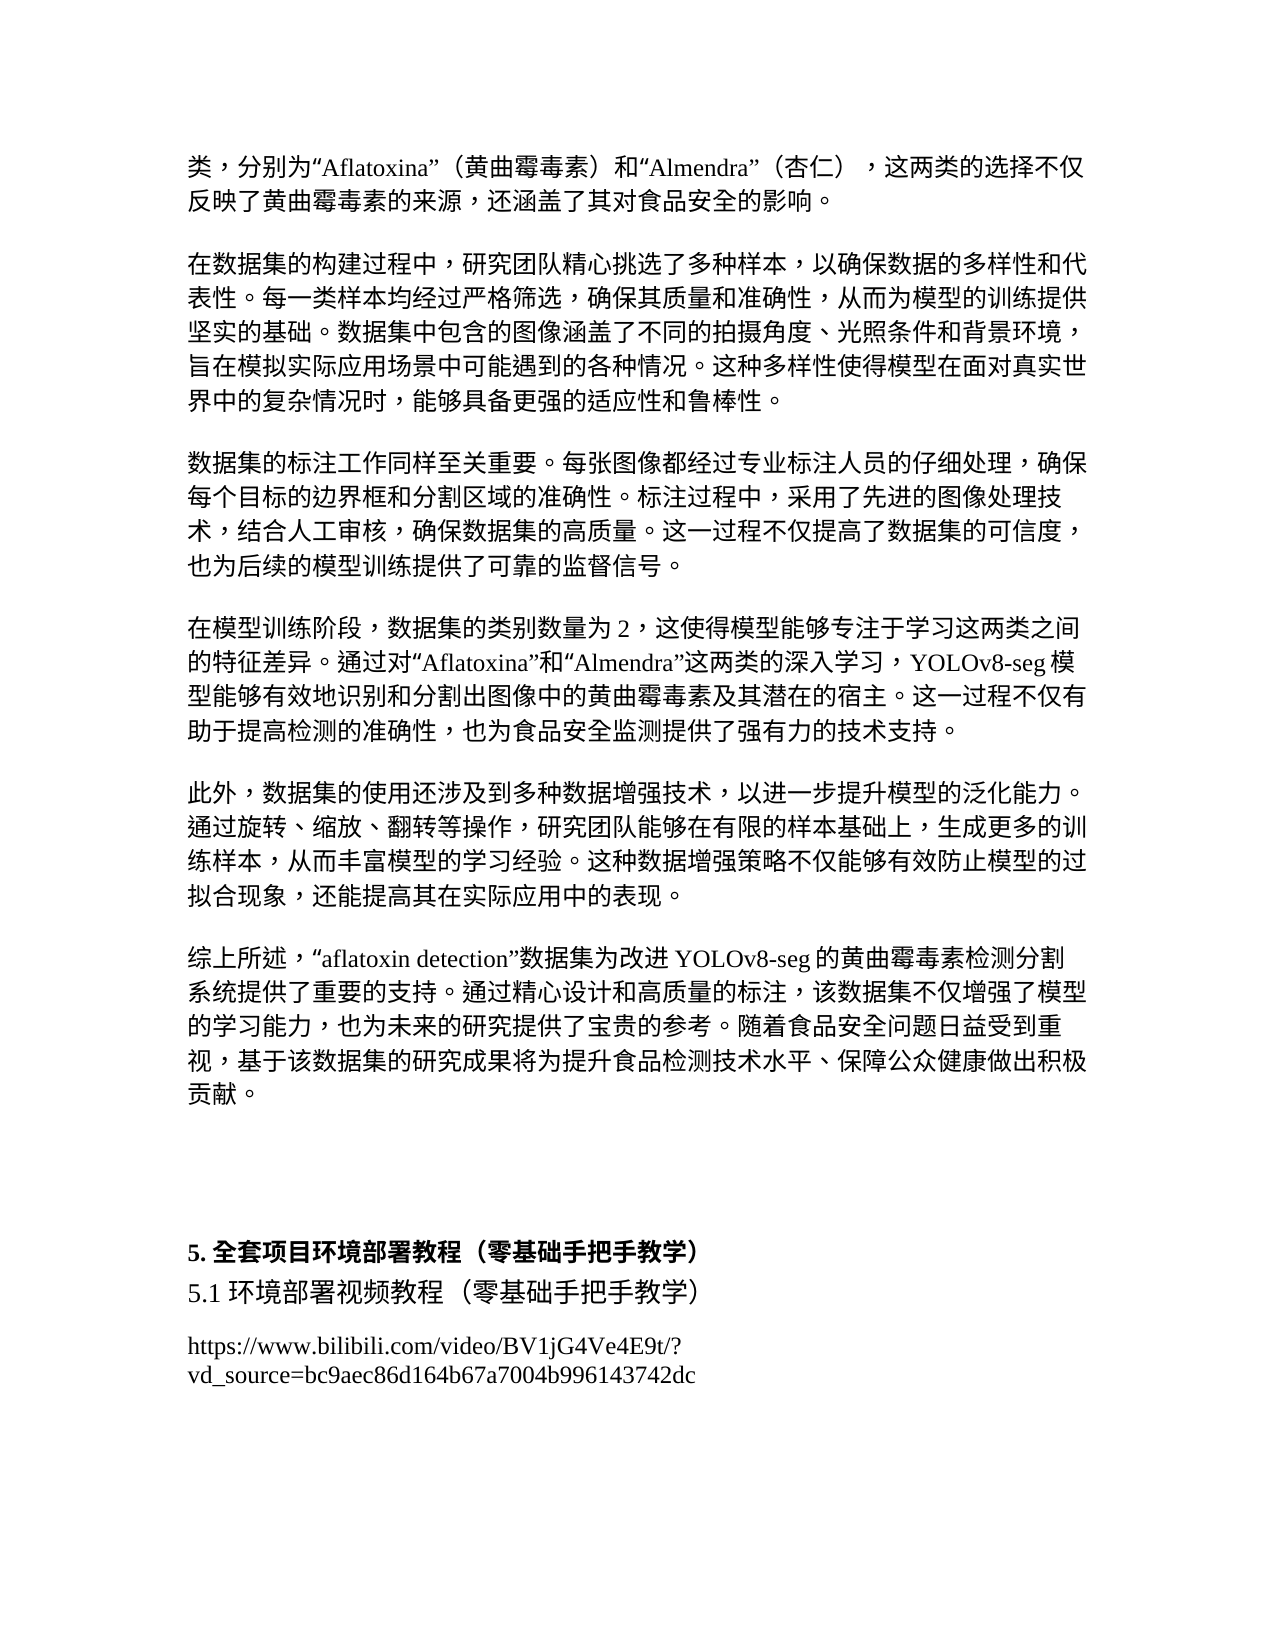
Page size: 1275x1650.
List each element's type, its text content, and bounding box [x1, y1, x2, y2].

subtitle 5. 全套项目环境部署教程（零基础手把手教学） [187, 1234, 1087, 1268]
text https://www.bilibili.com/video/BV1jG4Ve4E9t/?vd_source=bc9aec86d164b67a7004b996143742dc [187, 1331, 1087, 1388]
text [187, 150, 1087, 1111]
text 5.1 环境部署视频教程（零基础手把手教学） [187, 1273, 1087, 1310]
